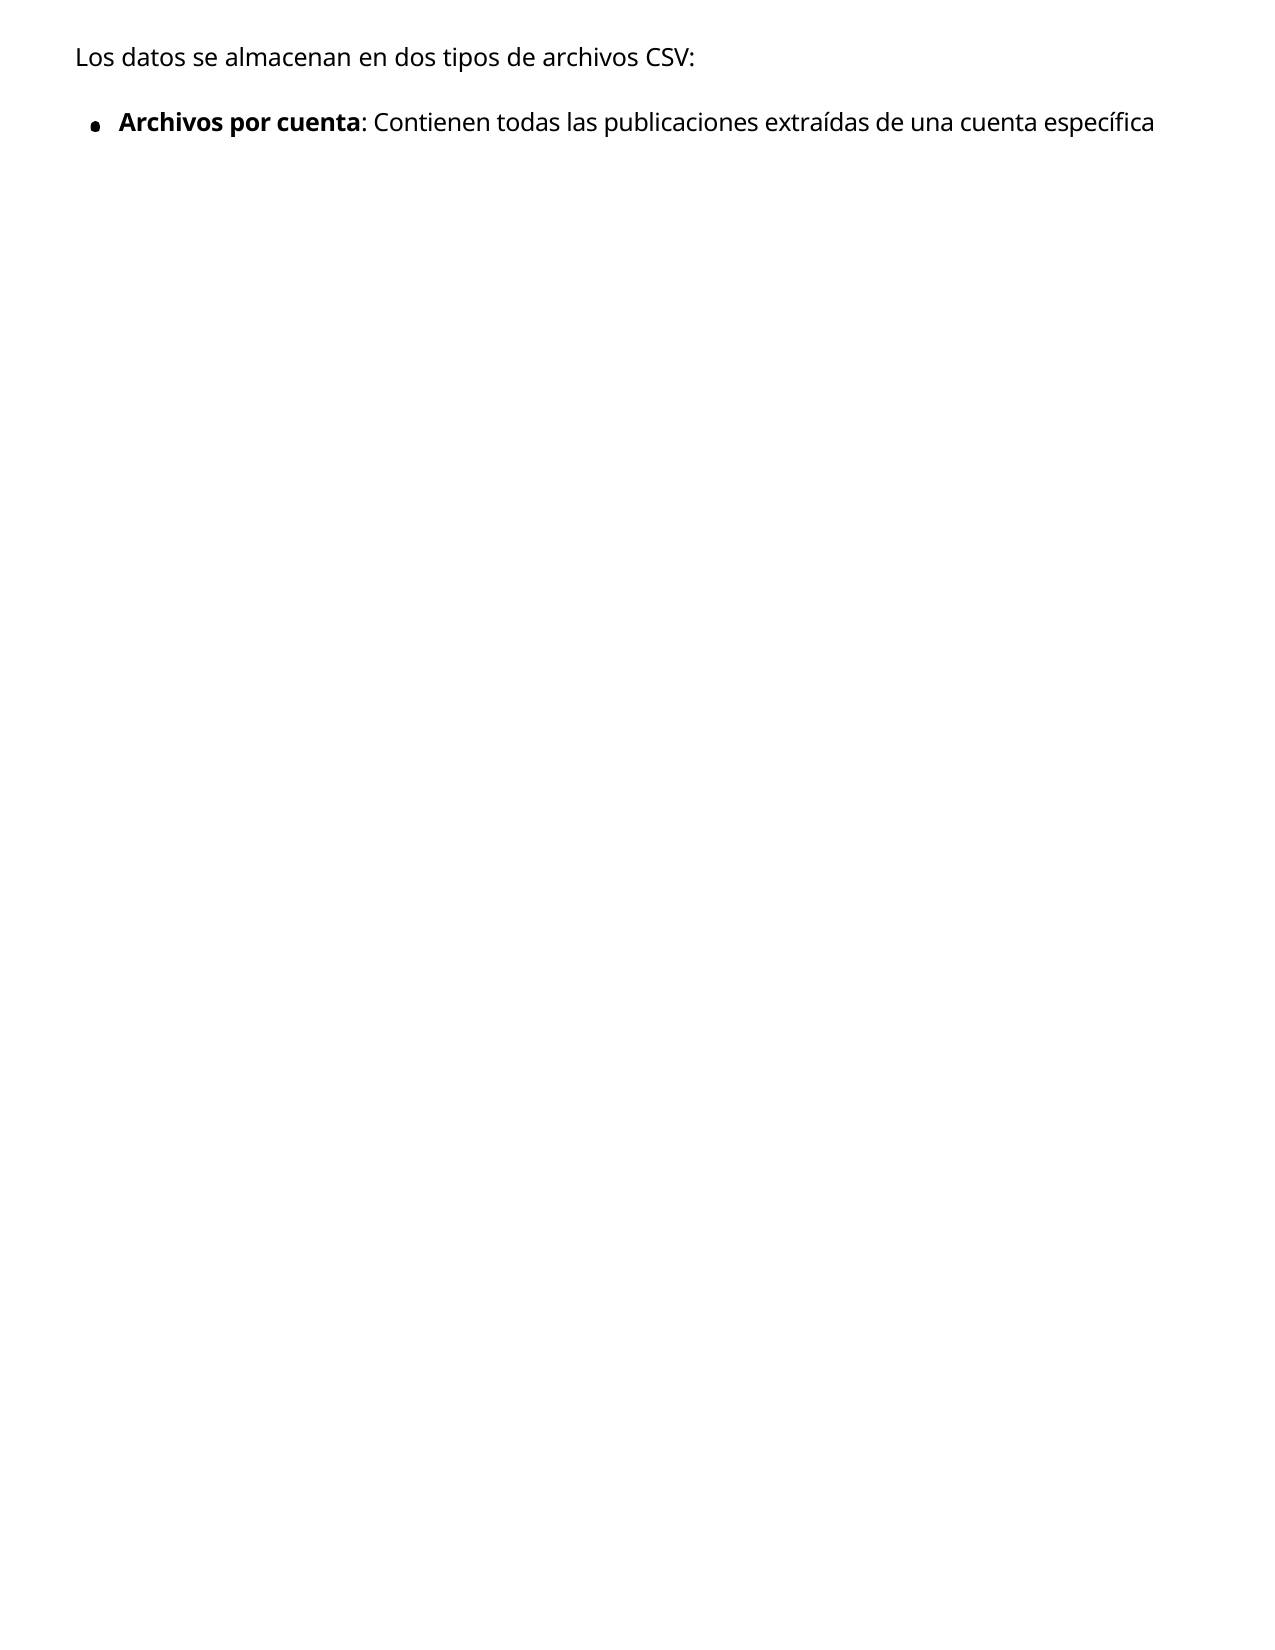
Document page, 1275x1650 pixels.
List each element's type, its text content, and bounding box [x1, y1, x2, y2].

picture [90, 121, 100, 132]
text Archivos por cuenta: Contienen todas las publicaciones extraídas de una cuenta específica [91, 104, 1200, 138]
text Los datos se almacenan en dos tipos de archivos CSV: [75, 39, 1200, 74]
